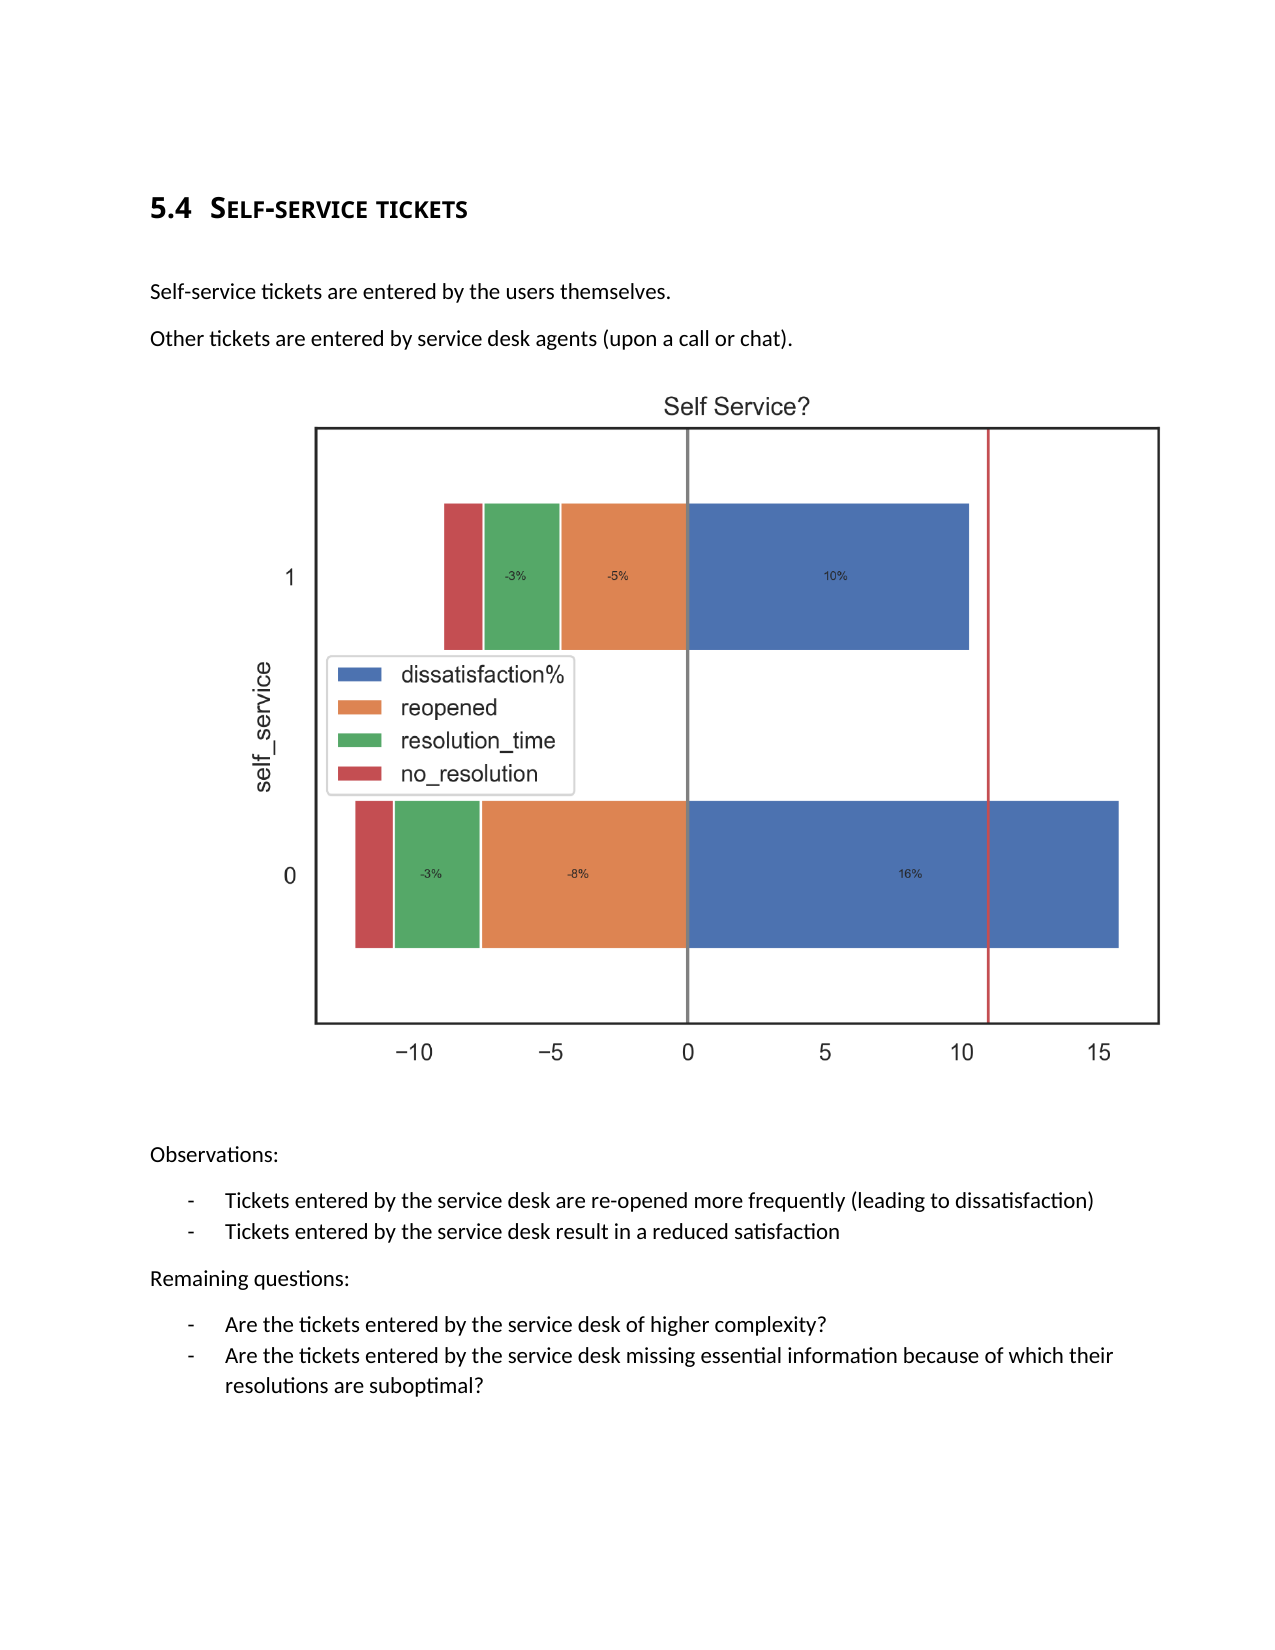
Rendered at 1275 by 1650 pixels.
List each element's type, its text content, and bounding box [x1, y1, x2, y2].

list Are the tickets entered by the service desk missing essential information because of which their resolutions are suboptimal? [187, 1341, 1125, 1399]
text Remaining questions: [150, 1264, 1125, 1292]
text Observations: [150, 1140, 1125, 1168]
text Other tickets are entered by service desk agents (upon a call or chat). [150, 324, 1125, 352]
list Tickets entered by the service desk result in a reduced satisfaction [187, 1217, 1125, 1245]
list Are the tickets entered by the service desk of higher complexity? [187, 1311, 1125, 1338]
subtitle Self-service tickets [150, 187, 1125, 227]
text Self-service tickets are entered by the users themselves. [150, 277, 1125, 305]
list Tickets entered by the service desk are re-opened more frequently (leading to dissatisfaction) [187, 1187, 1125, 1214]
picture [225, 371, 1185, 1091]
